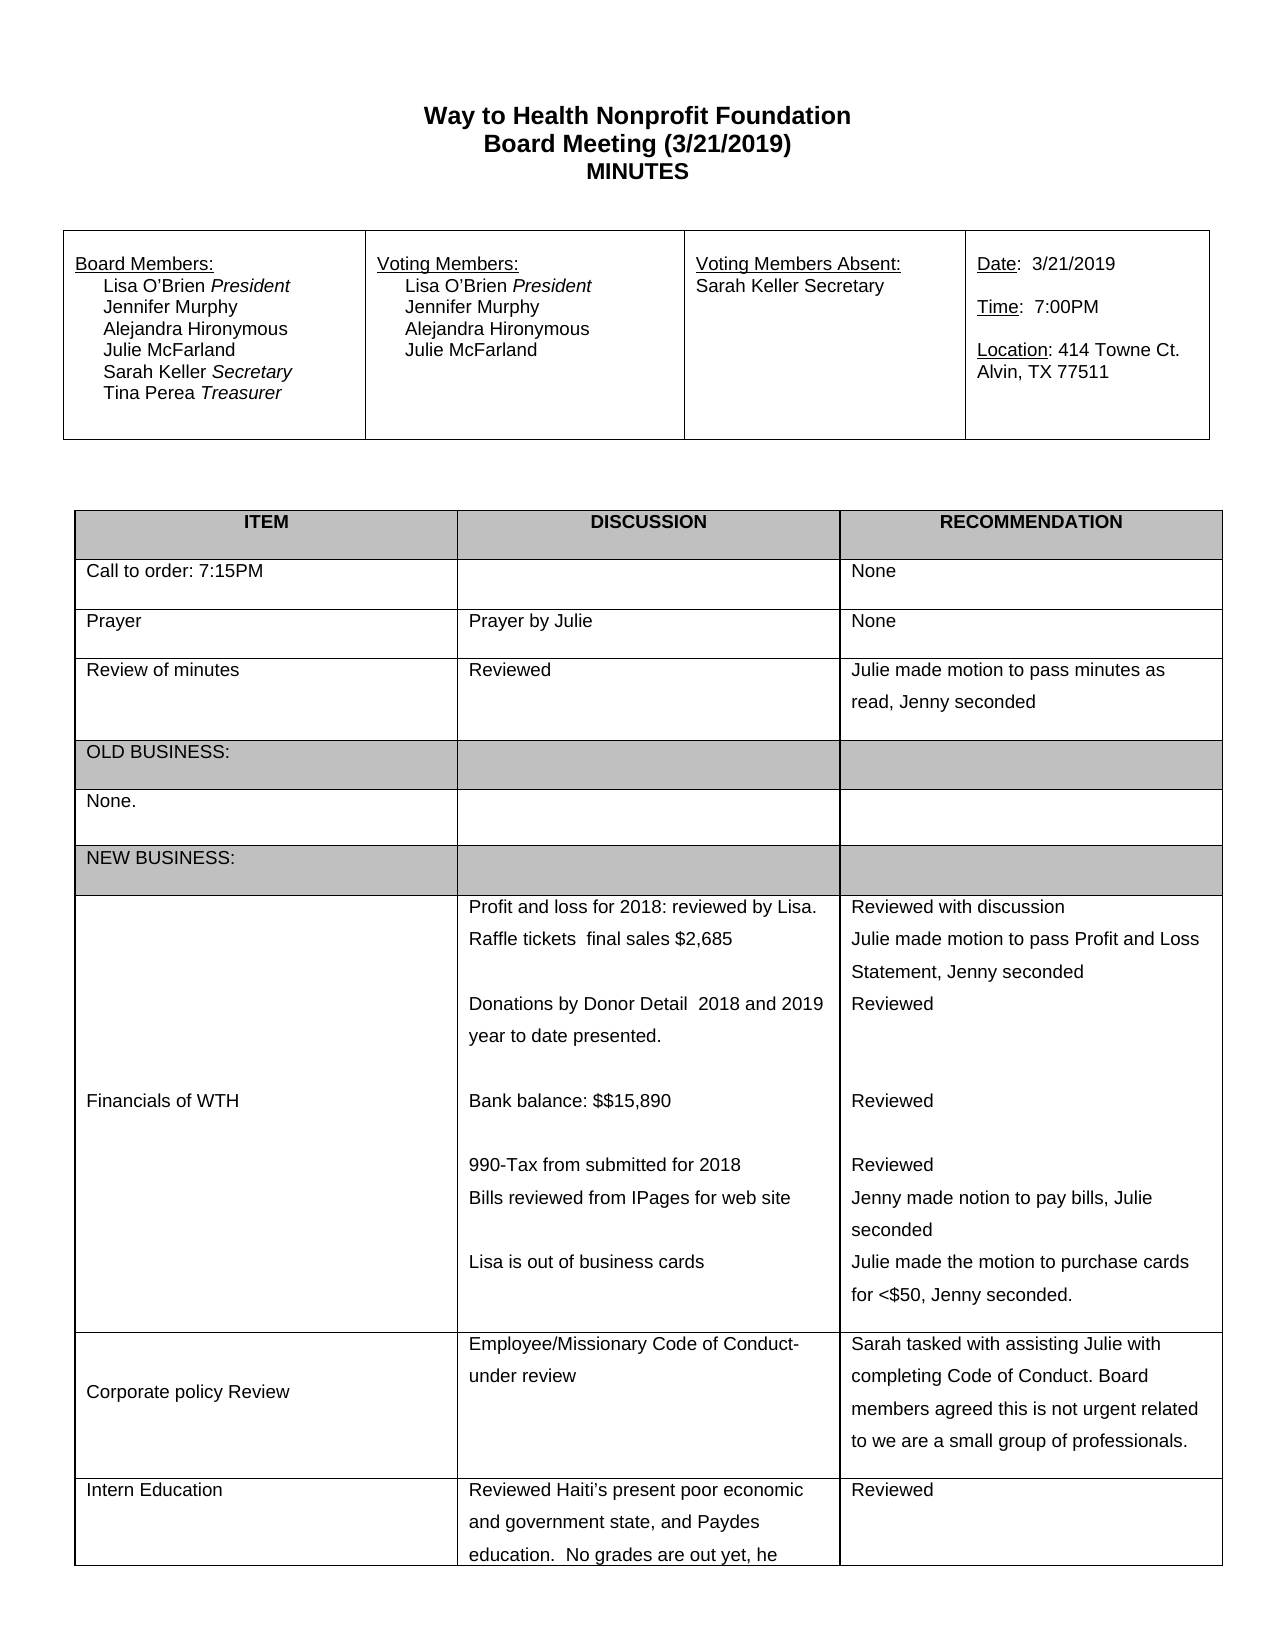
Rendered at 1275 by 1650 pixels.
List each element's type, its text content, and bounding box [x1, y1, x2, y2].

table_cell [458, 790, 839, 845]
table_header Board Members: Lisa O’Brien President Jennifer Murphy Alejandra Hironymous Julie McFarland Sarah Keller Secretary Tina Perea Treasurer [64, 231, 365, 439]
table_cell [841, 846, 1222, 895]
table_cell NEW BUSINESS: [76, 846, 457, 895]
table_cell Reviewed [458, 659, 839, 739]
table_header DISCUSSION [458, 511, 839, 559]
table_cell Prayer by Julie [458, 610, 839, 658]
table_cell [841, 741, 1222, 789]
table_cell Call to order: 7:15PM [76, 560, 457, 608]
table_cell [458, 1479, 839, 1565]
table_cell [458, 741, 839, 789]
table_cell None. [76, 790, 457, 845]
table_cell Reviewed [841, 1479, 1222, 1565]
table_cell Reviewed with discussion Julie made motion to pass Profit and Loss Statement, Jenny seconded Reviewed Reviewed Reviewed Jenny made notion to pay bills, Julie seconded Julie made the motion to purchase cards for <$50, Jenny seconded. [841, 896, 1222, 1332]
table_cell Intern Education [76, 1479, 457, 1565]
table_header Voting Members: Lisa O’Brien President Jennifer Murphy Alejandra Hironymous Julie McFarland [366, 231, 684, 439]
table_cell Sarah tasked with assisting Julie with completing Code of Conduct. Board members agreed this is not urgent related to we are a small group of professionals. [841, 1333, 1222, 1478]
table_cell Prayer [76, 610, 457, 658]
table_cell Profit and loss for 2018: reviewed by Lisa. Raffle tickets final sales $2,685 Donations by Donor Detail 2018 and 2019 year to date presented. Bank balance: $$15,890 990-Tax from submitted for 2018 Bills reviewed from IPages for web site Lisa is out of business cards [458, 896, 839, 1332]
table_cell Financials of WTH [76, 896, 457, 1332]
table_header Date: 3/21/2019 Time: 7:00PM Location: 414 Towne Ct. Alvin, TX 77511 [966, 231, 1209, 439]
table_cell [458, 560, 839, 608]
table_cell [458, 846, 839, 895]
table_cell [841, 790, 1222, 845]
table_cell Julie made motion to pass minutes as read, Jenny seconded [841, 659, 1222, 739]
table_cell Employee/Missionary Code of Conduct- under review [458, 1333, 839, 1478]
table_header ITEM [76, 511, 457, 559]
table_cell None [841, 610, 1222, 658]
table_cell Corporate policy Review [76, 1333, 457, 1478]
table_cell None [841, 560, 1222, 608]
table_cell OLD BUSINESS: [76, 741, 457, 789]
table_header Voting Members Absent: Sarah Keller Secretary [685, 231, 965, 439]
table_header RECOMMENDATION [841, 511, 1222, 559]
table_cell Review of minutes [76, 659, 457, 739]
